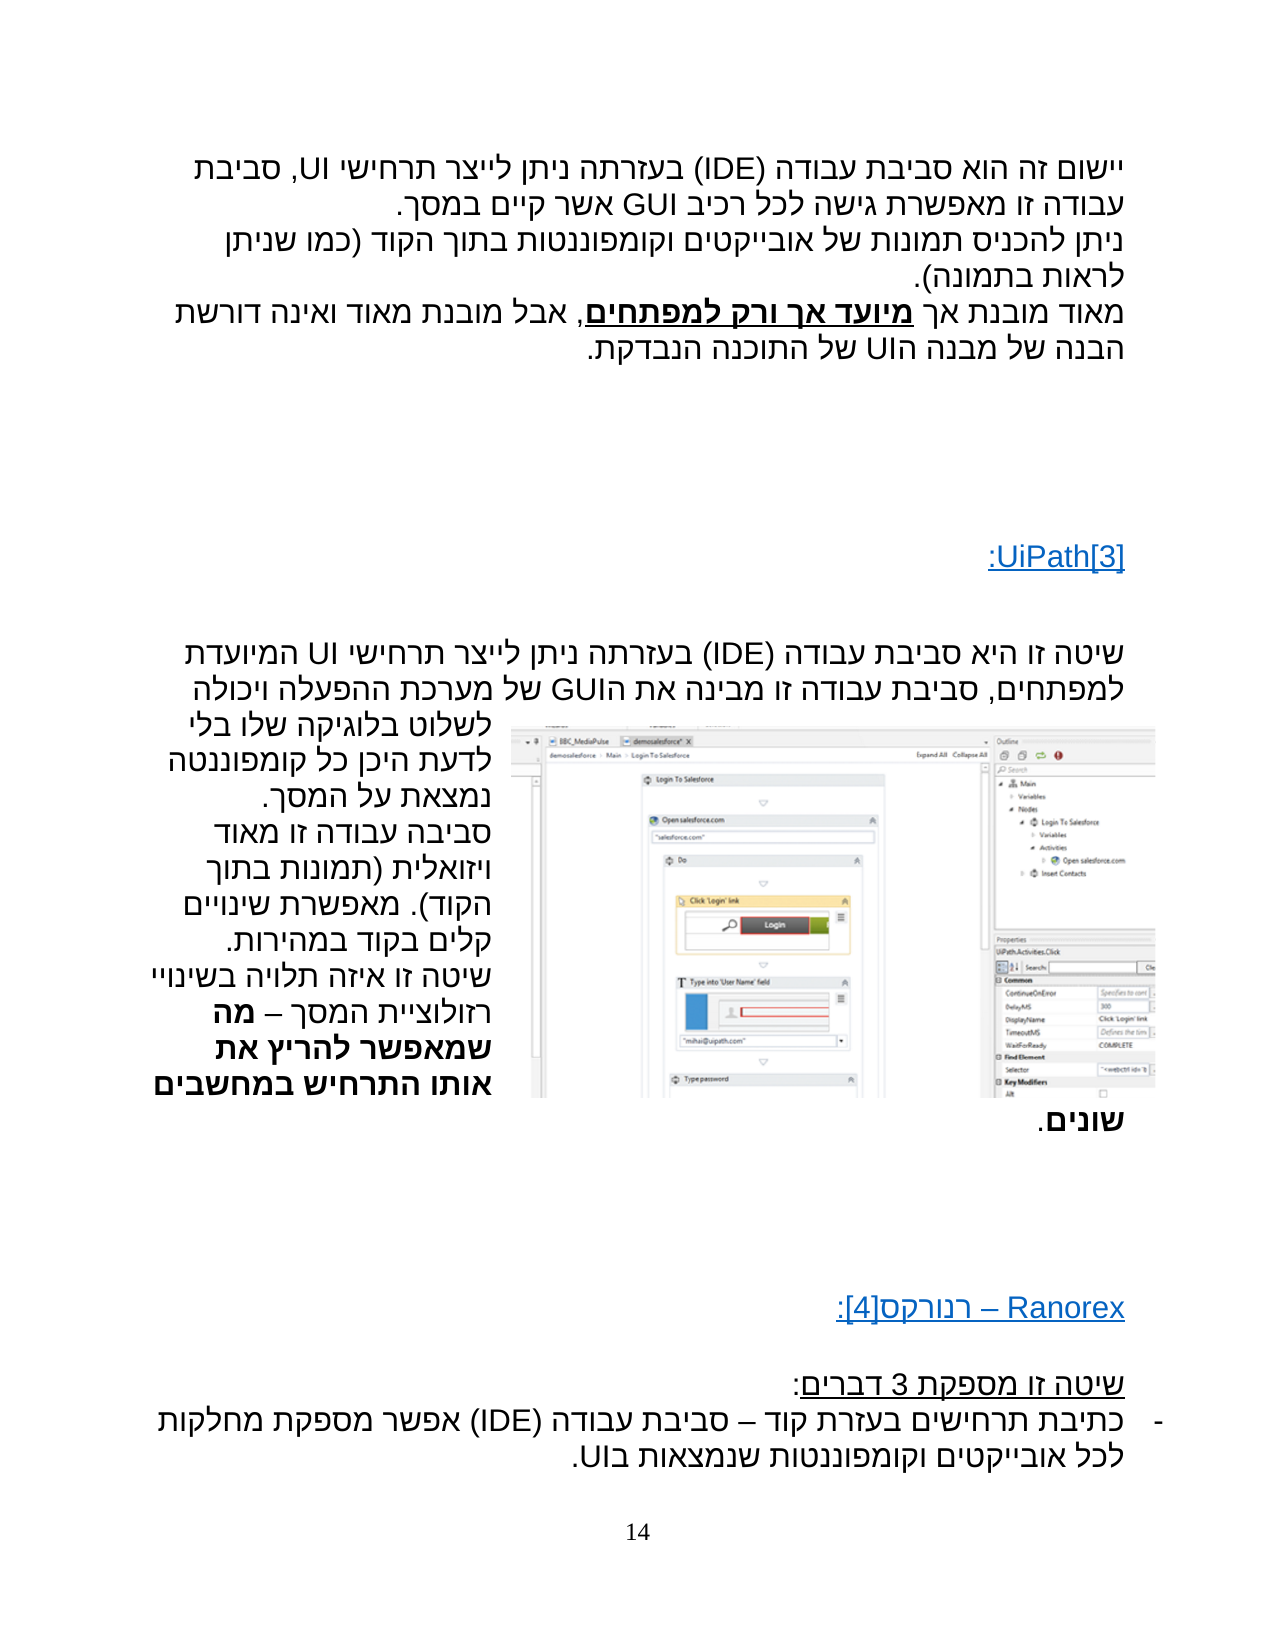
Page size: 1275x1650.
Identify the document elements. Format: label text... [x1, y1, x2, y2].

list סביבה עבודה זו מאוד ויזואלית (תמונות בתוך הקוד). מאפשרת שינויים קלים בקוד במהירות. [150, 814, 511, 958]
list שיטה זו איזה תלויה בשינויי רזולוציית המסך – מה שמאפשר להריץ את אותו התרחיש במחשבים שונים. [150, 958, 1125, 1138]
list שיטה זו מספקת 3 דברים: [150, 1366, 1125, 1402]
picture [511, 726, 1156, 1098]
list יישום זה הוא סביבת עבודה (IDE) בעזרתה ניתן לייצר תרחישי UI, סביבת עבודה זו מאפשרת גישה לכל רכיב GUI אשר קיים במסך. [150, 150, 1125, 222]
list שיטה זו היא סביבת עבודה (IDE) בעזרתה ניתן לייצר תרחישי UI המיועדת למפתחים, סביבת עבודה זו מבינה את הGUI של מערכת ההפעלה ויכולה לשלוט בלוגיקה שלו בלי לדעת היכן כל קומפוננטה נמצאת על המסך. [150, 635, 1125, 814]
list UiPath[3]: [150, 538, 1125, 574]
list מאוד מובנת אך מיועד אך ורק למפתחים, אבל מובנת מאוד ואינה דורשת הבנה של מבנה הUI של התוכנה הנבדקת. [150, 294, 1125, 366]
list Ranorex – רנורקס[4]: [150, 1289, 1125, 1325]
list ניתן להכניס תמונות של אובייקטים וקומפוננטות בתוך הקוד (כמו שניתן לראות בתמונה). [150, 222, 1125, 294]
list כתיבת תרחישים בעזרת קוד – סביבת עבודה (IDE) אפשר מספקת מחלקות לכל אובייקטים וקומפוננטות שנמצאות בUI. [150, 1402, 1153, 1474]
